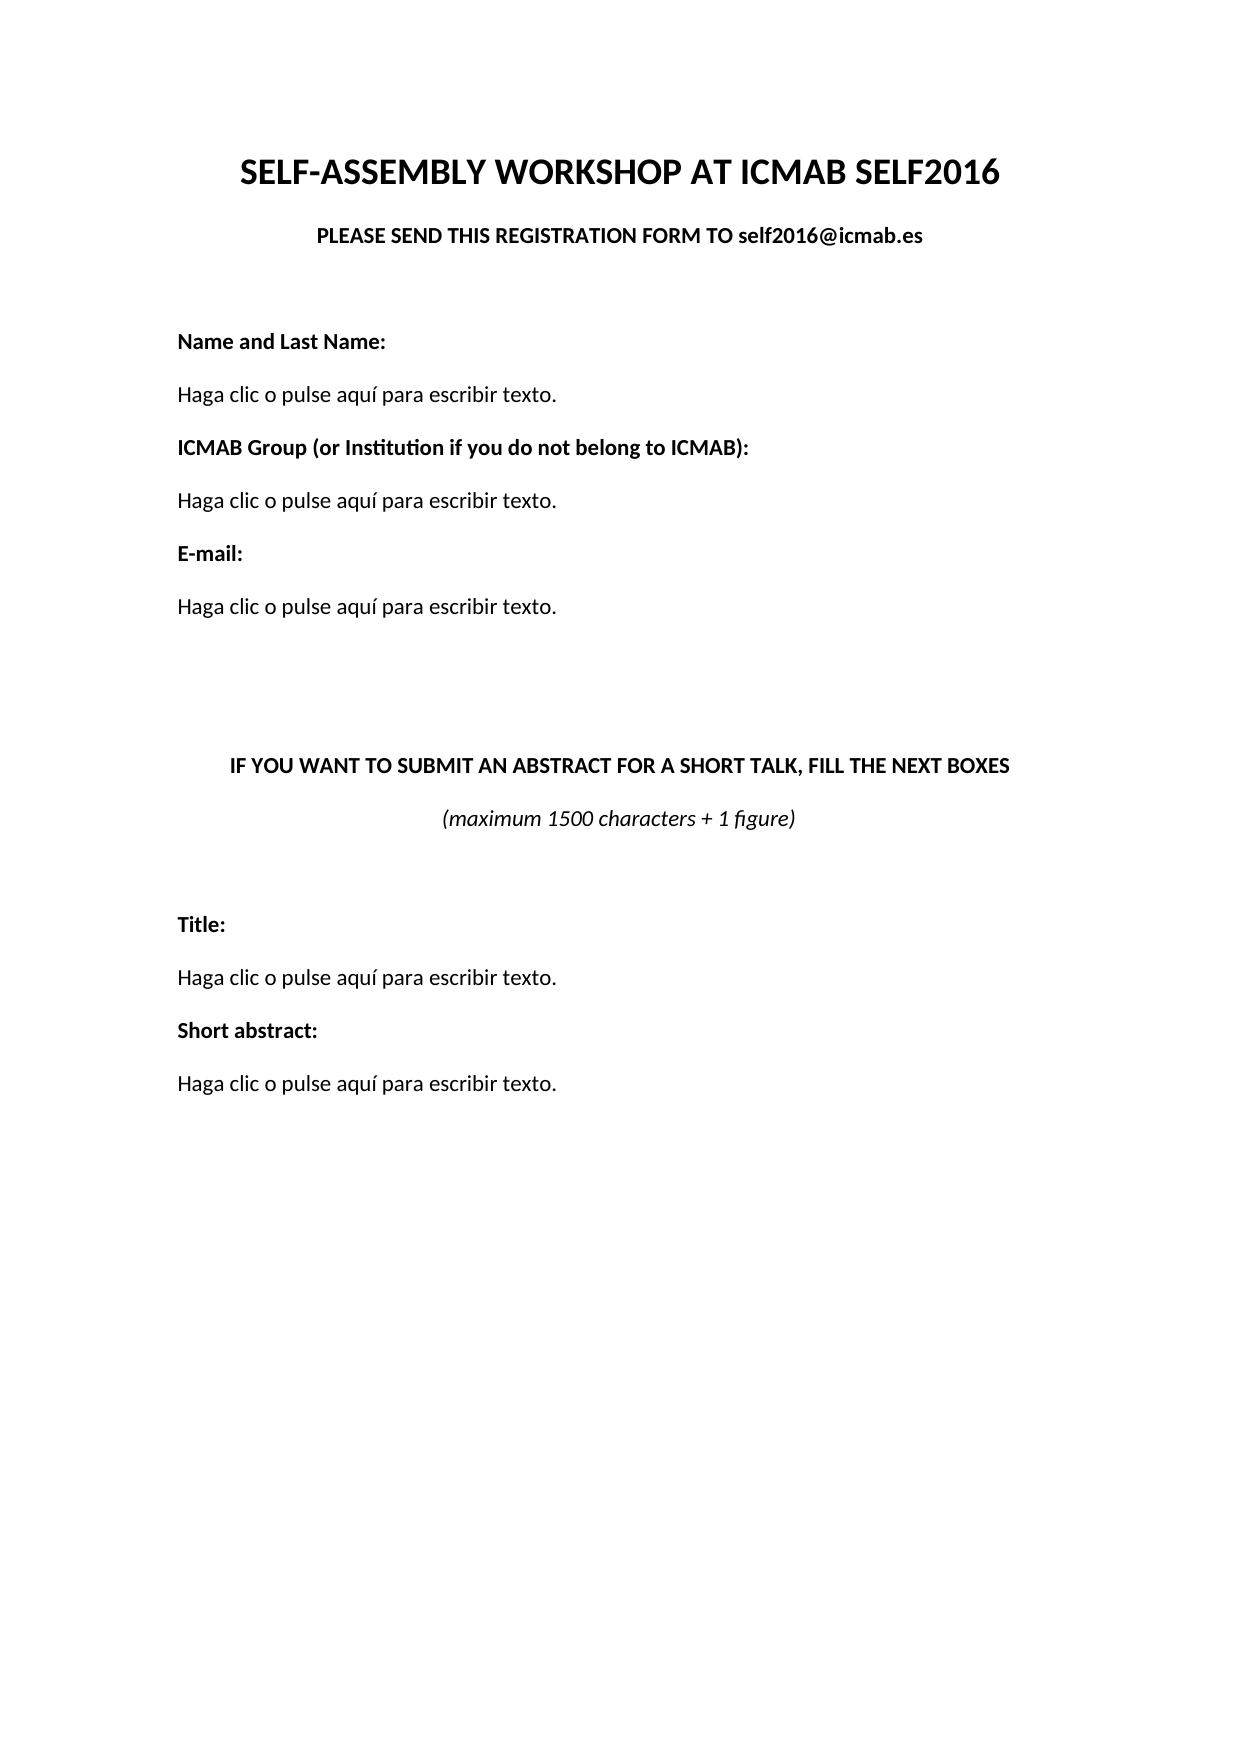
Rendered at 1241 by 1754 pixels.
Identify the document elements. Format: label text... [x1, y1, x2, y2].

text (maximum 1500 characters + 1 figure) [177, 804, 1063, 832]
text Name and Last Name: [177, 327, 1063, 355]
text IF YOU WANT TO SUBMIT AN ABSTRACT FOR A SHORT TALK, FILL THE NEXT BOXES [177, 751, 1063, 779]
text Short abstract: [177, 1016, 1063, 1044]
text E-mail: [177, 539, 1063, 567]
text PLEASE SEND THIS REGISTRATION FORM TO self2016@icmab.es [177, 221, 1063, 249]
text ICMAB Group (or Institution if you do not belong to ICMAB): [177, 433, 1063, 461]
text SELF-ASSEMBLY WORKSHOP AT ICMAB SELF2016 [177, 148, 1063, 193]
text Title: [177, 910, 1063, 938]
